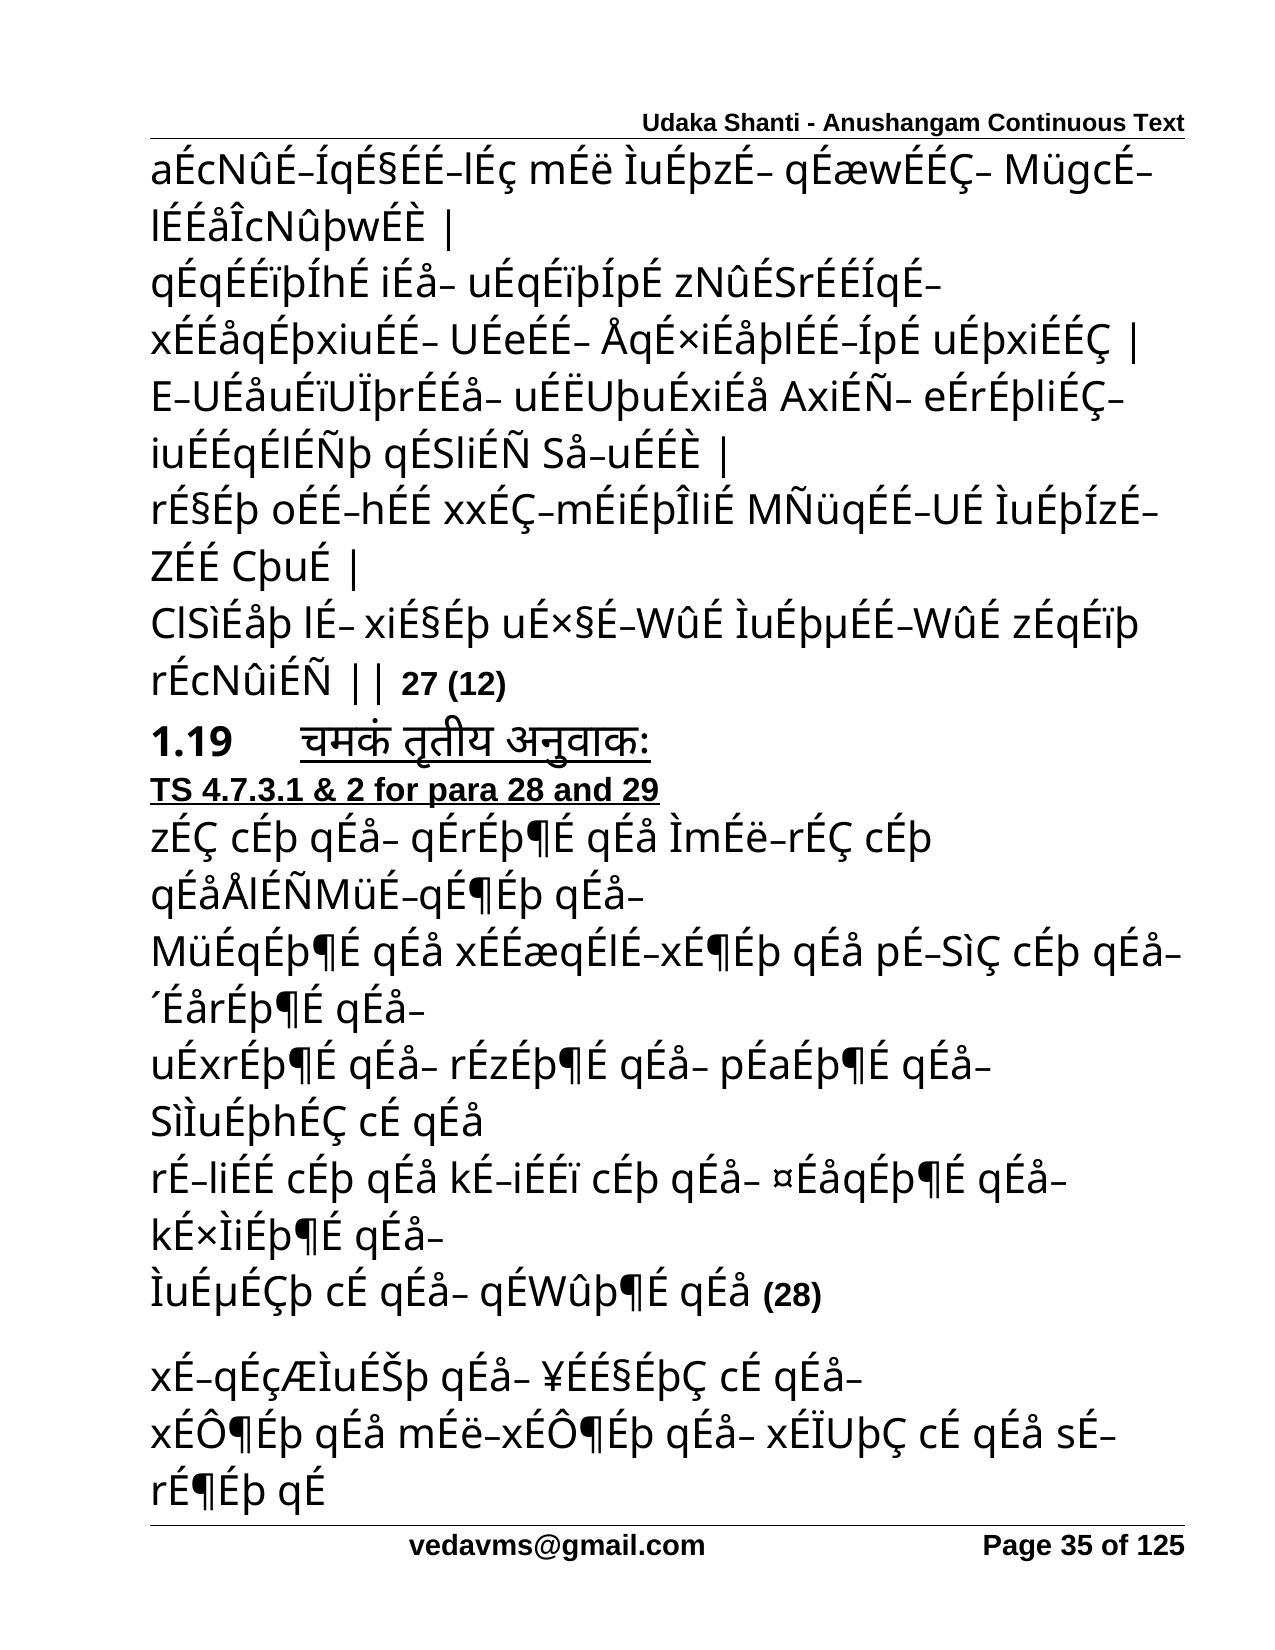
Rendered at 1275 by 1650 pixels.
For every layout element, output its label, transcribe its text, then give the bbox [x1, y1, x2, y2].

text E–UÉåuÉïUÏþrÉÉå– uÉËUþuÉxiÉå AxiÉÑ– eÉrÉþliÉÇ– iuÉÉqÉlÉÑþ qÉSliÉÑ Så–uÉÉÈ | [150, 367, 1185, 480]
text TS 4.7.3.1 & 2 for para 28 and 29 [150, 770, 1185, 808]
text xÉÔ¶Éþ qÉå mÉë–xÉÔ¶Éþ qÉå– xÉÏUþÇ cÉ qÉå sÉ–rÉ¶Éþ qÉ [150, 1404, 1185, 1517]
text zÉÇ cÉþ qÉå– qÉrÉþ¶É qÉå ÌmÉë–rÉÇ cÉþ qÉåÅlÉÑMüÉ–qÉ¶Éþ qÉå– [150, 808, 1185, 922]
text aÉcNûÉ–ÍqÉ§ÉÉ–lÉç mÉë ÌuÉþzÉ– qÉæwÉÉÇ– MügcÉ–lÉÉåÎcNûþwÉÈ | [150, 139, 1185, 253]
text ClSìÉåþ lÉ– xiÉ§Éþ uÉ×§É–WûÉ ÌuÉþµÉÉ–WûÉ zÉqÉïþ rÉcNûiÉÑ || 27 (12) [150, 594, 1185, 707]
text ÌuÉµÉÇþ cÉ qÉå– qÉWûþ¶É qÉå (28) [150, 1262, 1185, 1319]
text qÉqÉÉïþÍhÉ iÉå– uÉqÉïþÍpÉ zNûÉSrÉÉÍqÉ– xÉÉåqÉþxiuÉÉ– UÉeÉÉ– ÅqÉ×iÉåþlÉÉ–ÍpÉ uÉþxiÉÉÇ | [150, 253, 1185, 367]
subtitle चमकं तृतीय अनुवाकः [150, 707, 1185, 770]
text rÉ–liÉÉ cÉþ qÉå kÉ–iÉÉï cÉþ qÉå– ¤ÉåqÉþ¶É qÉå– kÉ×ÌiÉþ¶É qÉå– [150, 1149, 1185, 1262]
text rÉ§Éþ oÉÉ–hÉÉ xxÉÇ–mÉiÉþÎliÉ MÑüqÉÉ–UÉ ÌuÉþÍzÉ–ZÉÉ CþuÉ | [150, 480, 1185, 594]
text uÉxrÉþ¶É qÉå– rÉzÉþ¶É qÉå– pÉaÉþ¶É qÉå– SìÌuÉþhÉÇ cÉ qÉå [150, 1035, 1185, 1149]
text xÉ–qÉçÆÌuÉŠþ qÉå– ¥ÉÉ§ÉþÇ cÉ qÉå– [150, 1347, 1185, 1404]
text MüÉqÉþ¶É qÉå xÉÉæqÉlÉ–xÉ¶Éþ qÉå pÉ–SìÇ cÉþ qÉå– ´ÉårÉþ¶É qÉå– [150, 922, 1185, 1035]
